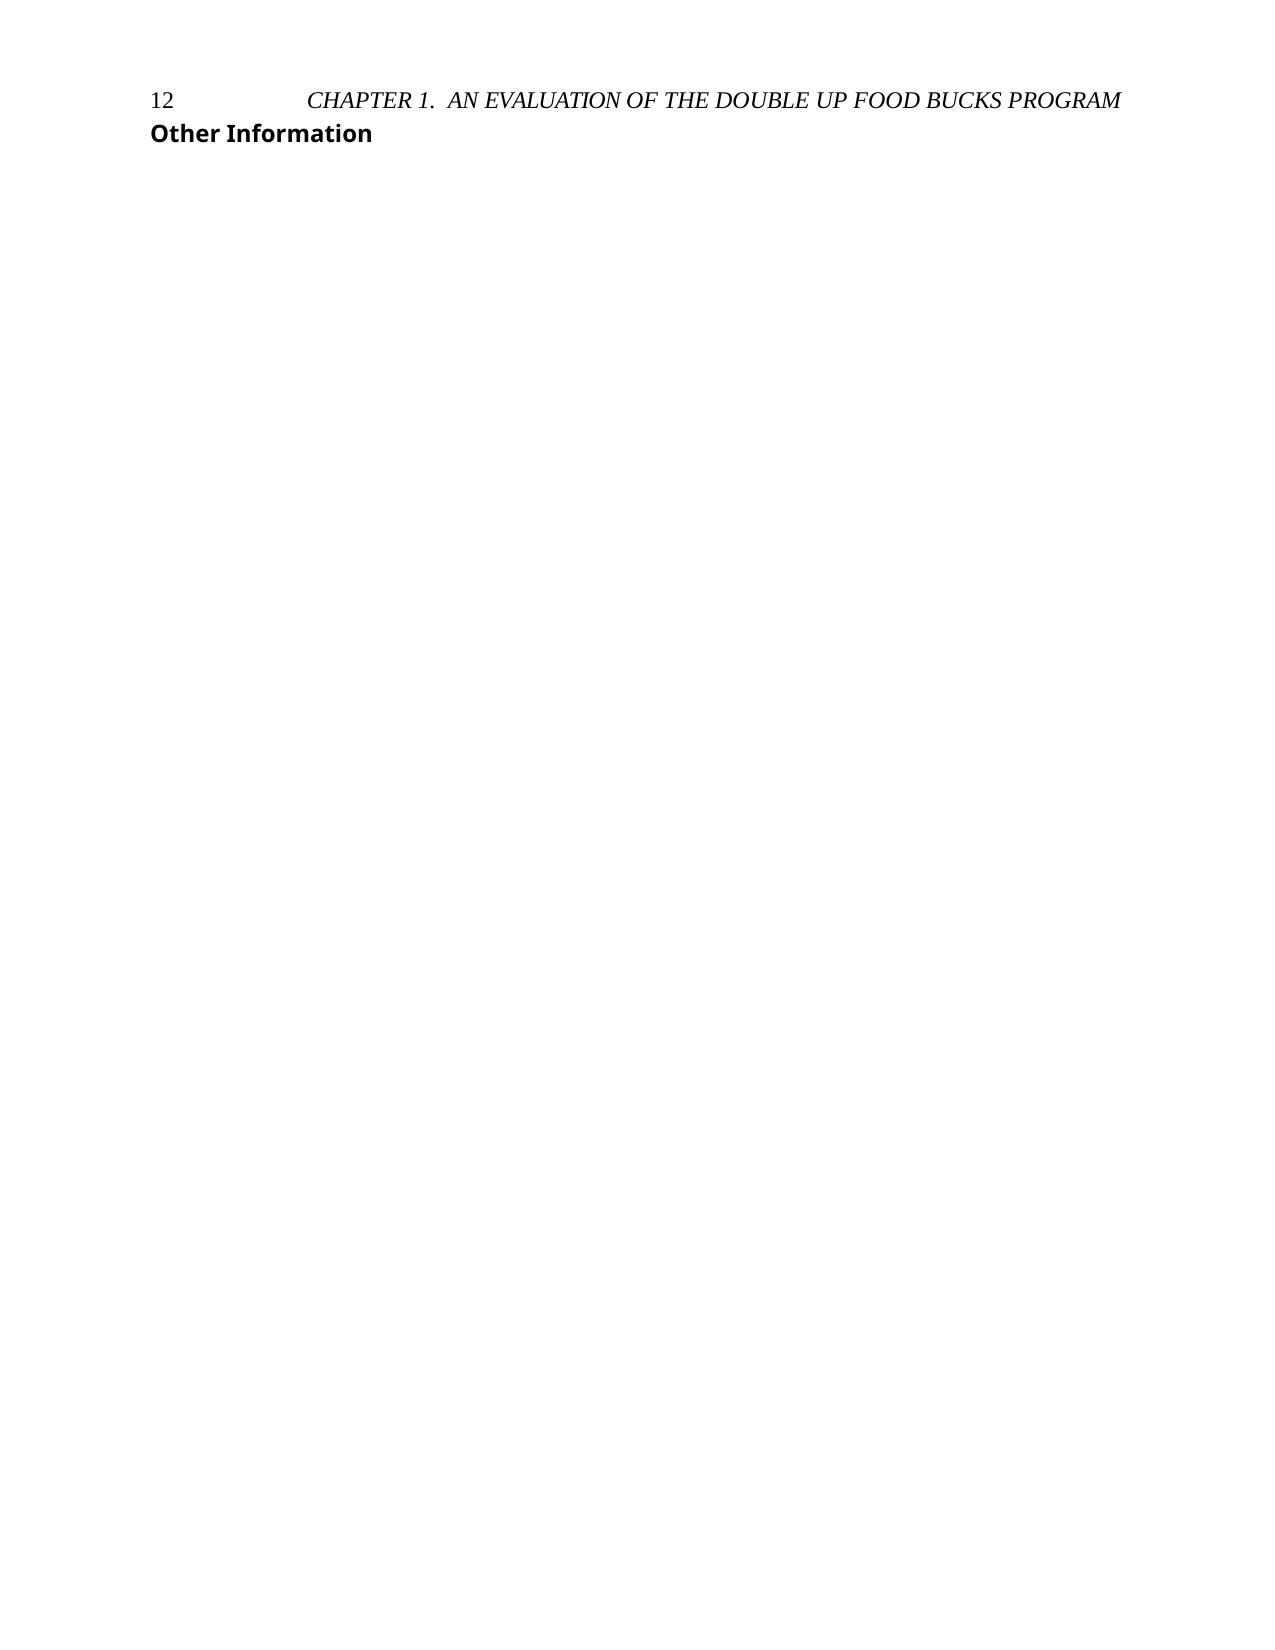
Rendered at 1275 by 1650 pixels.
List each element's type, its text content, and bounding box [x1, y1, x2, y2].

subtitle Other Information [150, 117, 1142, 149]
